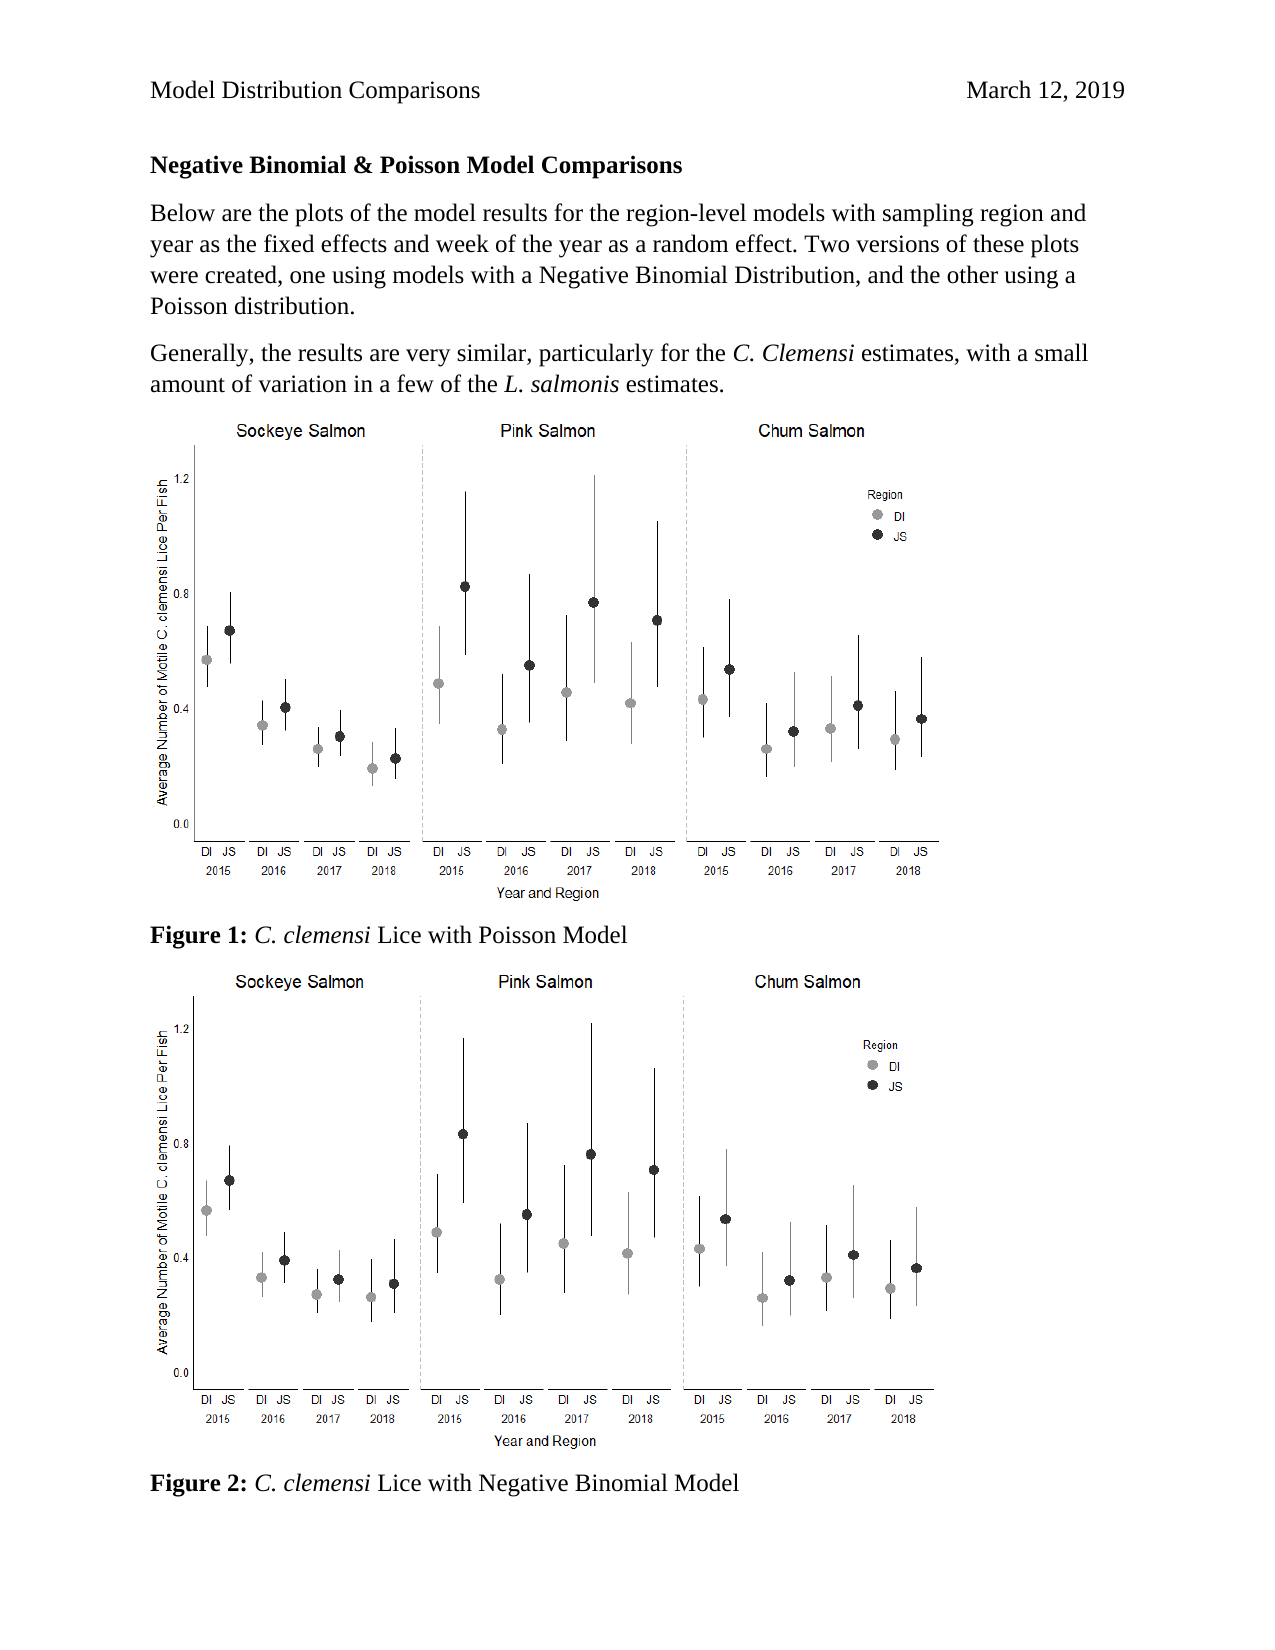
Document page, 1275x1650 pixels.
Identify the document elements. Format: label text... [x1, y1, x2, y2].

picture [150, 968, 938, 1450]
picture [150, 417, 943, 902]
text Figure 1: C. clemensi Lice with Poisson Model [150, 921, 1125, 949]
text Generally, the results are very similar, particularly for the C. Clemensi estimates, with a small amount of variation in a few of the L. salmonis estimates. [150, 338, 1125, 398]
text Below are the plots of the model results for the region-level models with sampling region and year as the fixed effects and week of the year as a random effect. Two versions of these plots were created, one using models with a Negative Binomial Distribution, and the other using a Poisson distribution. [150, 198, 1125, 319]
text Figure 2: C. clemensi Lice with Negative Binomial Model [150, 1468, 1125, 1497]
text Negative Binomial & Poisson Model Comparisons [150, 150, 1125, 179]
